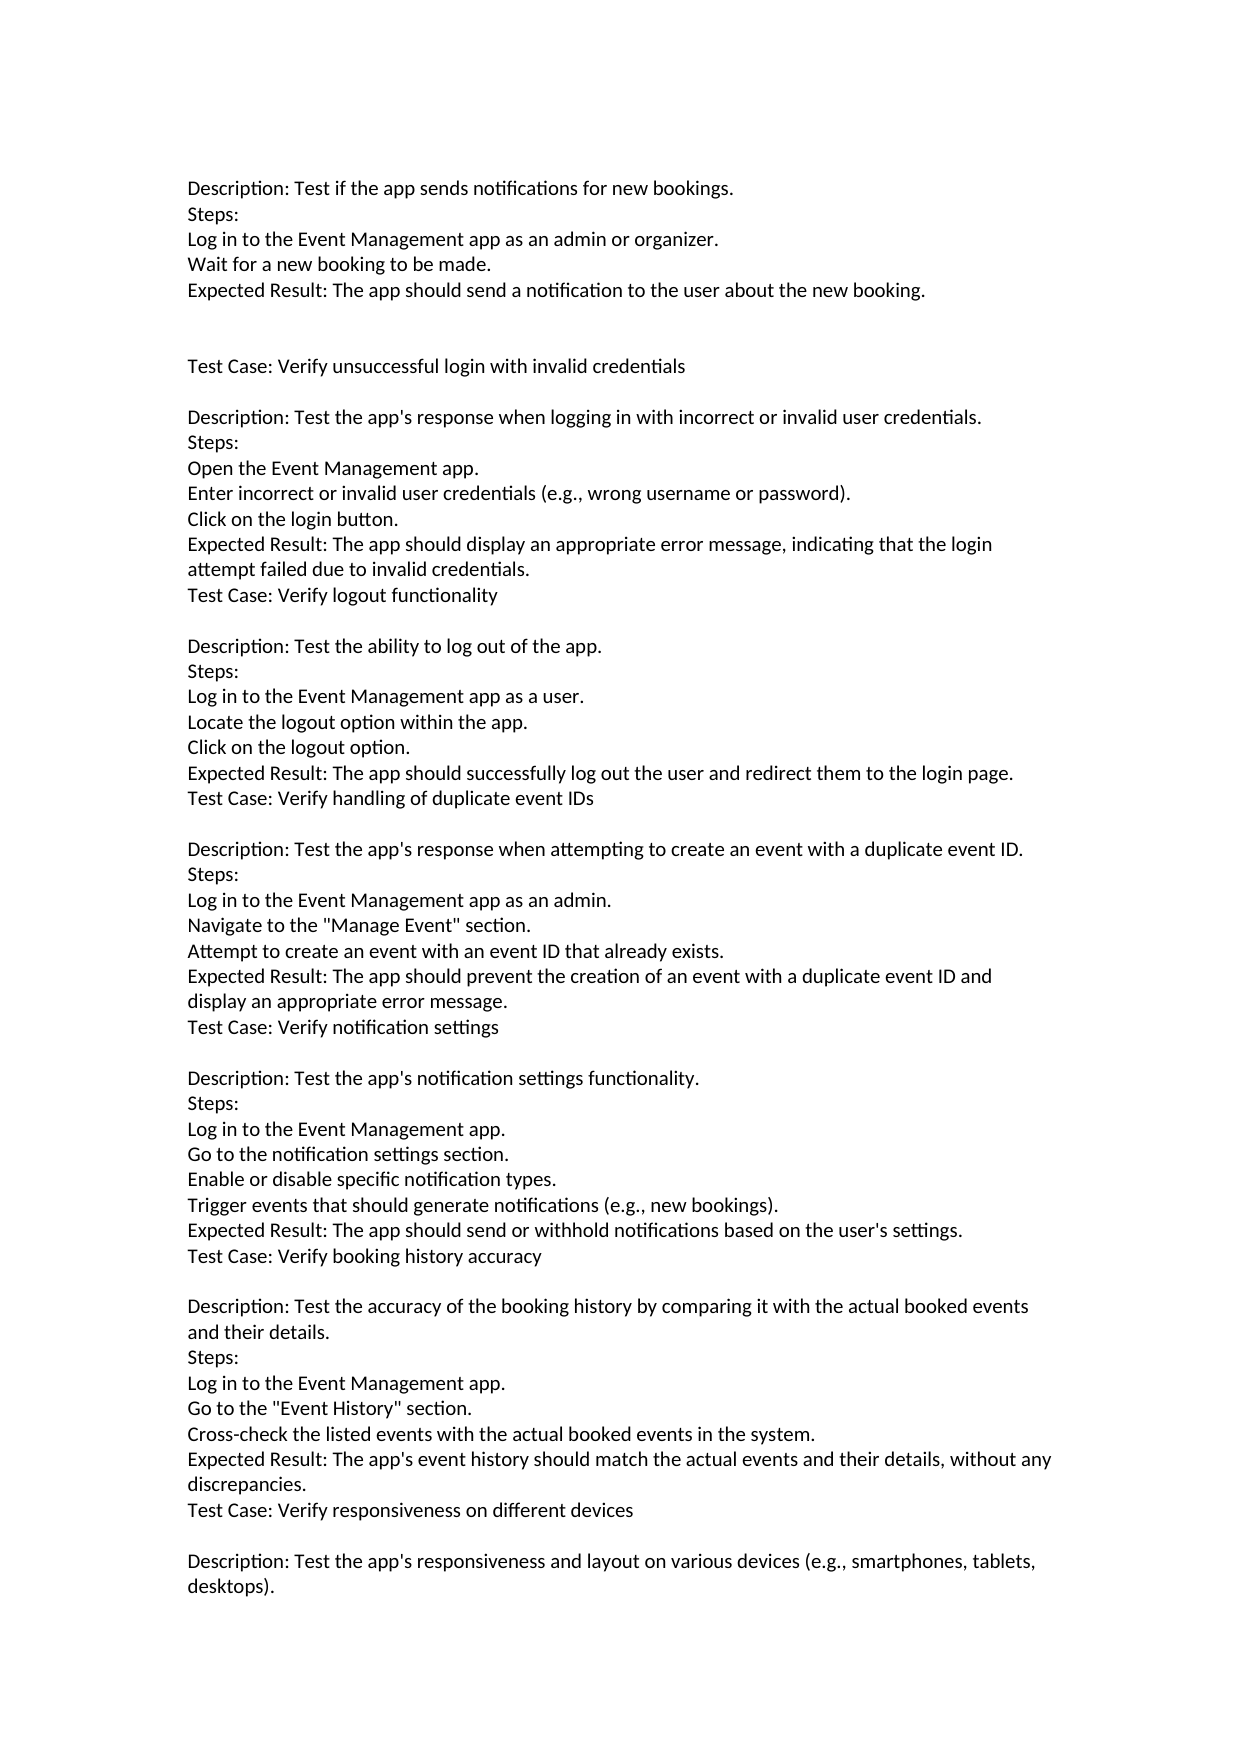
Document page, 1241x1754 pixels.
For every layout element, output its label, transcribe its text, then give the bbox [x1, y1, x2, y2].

text Locate the logout option within the app. [187, 709, 1053, 734]
text Enter incorrect or invalid user credentials (e.g., wrong username or password). [187, 480, 1053, 506]
text Go to the notification settings section. [187, 1141, 1053, 1167]
text Attempt to create an event with an event ID that already exists. [187, 938, 1053, 963]
text Steps: [187, 1090, 1053, 1116]
text Wait for a new booking to be made. [187, 252, 1053, 277]
text Log in to the Event Management app as a user. [187, 684, 1053, 709]
text Cross-check the listed events with the actual booked events in the system. [187, 1421, 1053, 1446]
text Navigate to the "Manage Event" section. [187, 912, 1053, 938]
text Expected Result: The app should successfully log out the user and redirect them to the login page. [187, 760, 1053, 785]
text Click on the login button. [187, 506, 1053, 531]
text Log in to the Event Management app as an admin. [187, 887, 1053, 912]
text Steps: [187, 1344, 1053, 1370]
text Trigger events that should generate notifications (e.g., new bookings). [187, 1192, 1053, 1217]
text Steps: [187, 658, 1053, 684]
text Test Case: Verify notification settings [187, 1014, 1053, 1039]
text Expected Result: The app should send a notification to the user about the new booking. [187, 277, 1053, 302]
text Description: Test the app's response when attempting to create an event with a duplicate event ID. [187, 836, 1053, 862]
text Log in to the Event Management app. [187, 1370, 1053, 1395]
text Log in to the Event Management app as an admin or organizer. [187, 226, 1053, 252]
text Expected Result: The app should prevent the creation of an event with a duplicate event ID and display an appropriate error message. [187, 963, 1053, 1014]
text Description: Test the app's response when logging in with incorrect or invalid user credentials. [187, 404, 1053, 429]
text Description: Test if the app sends notifications for new bookings. [187, 175, 1053, 201]
text Enable or disable specific notification types. [187, 1167, 1053, 1192]
text Steps: [187, 429, 1053, 455]
text Test Case: Verify unsuccessful login with invalid credentials [187, 353, 1053, 379]
text Log in to the Event Management app. [187, 1116, 1053, 1141]
text Test Case: Verify responsiveness on different devices [187, 1497, 1053, 1522]
text Test Case: Verify logout functionality [187, 582, 1053, 607]
text Open the Event Management app. [187, 455, 1053, 480]
text Expected Result: The app should send or withhold notifications based on the user's settings. [187, 1217, 1053, 1243]
text Description: Test the ability to log out of the app. [187, 633, 1053, 658]
text Test Case: Verify handling of duplicate event IDs [187, 785, 1053, 811]
text Description: Test the accuracy of the booking history by comparing it with the actual booked events and their details. [187, 1294, 1053, 1344]
text Steps: [187, 862, 1053, 887]
text Steps: [187, 201, 1053, 226]
text Description: Test the app's notification settings functionality. [187, 1065, 1053, 1090]
text Description: Test the app's responsiveness and layout on various devices (e.g., smartphones, tablets, desktops). [187, 1548, 1053, 1599]
text Go to the "Event History" section. [187, 1395, 1053, 1421]
text Click on the logout option. [187, 734, 1053, 760]
text Expected Result: The app should display an appropriate error message, indicating that the login attempt failed due to invalid credentials. [187, 531, 1053, 582]
text Expected Result: The app's event history should match the actual events and their details, without any discrepancies. [187, 1446, 1053, 1497]
text Test Case: Verify booking history accuracy [187, 1243, 1053, 1268]
